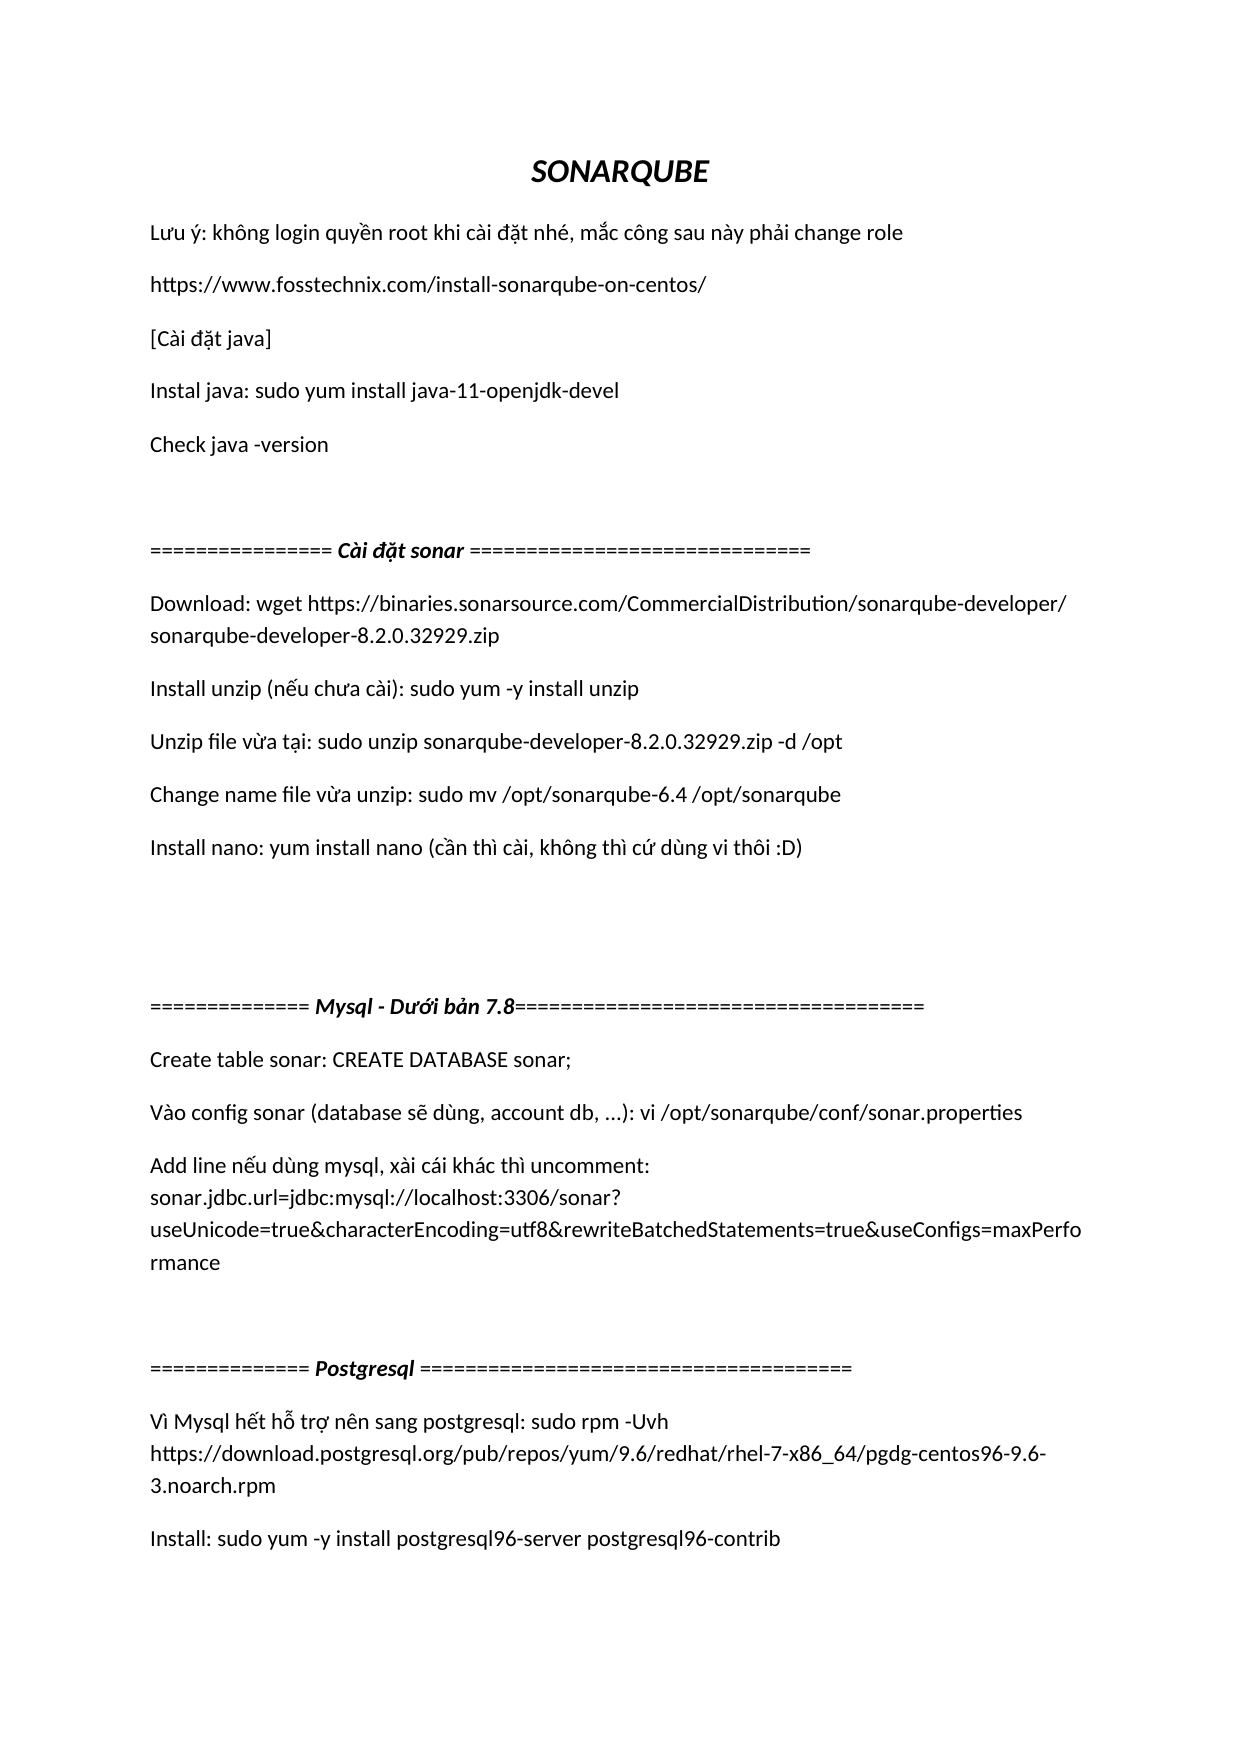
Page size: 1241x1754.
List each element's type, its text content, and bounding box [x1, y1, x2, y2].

text Create table sonar: CREATE DATABASE sonar; [150, 1045, 1090, 1073]
text ============== Mysql - Dưới bản 7.8==================================== [150, 992, 1090, 1020]
text Check java -version [150, 430, 1090, 458]
text SONARQUBE [150, 150, 1090, 191]
text Instal java: sudo yum install java-11-openjdk-devel [150, 377, 1090, 405]
text [Cài đặt java] [150, 324, 1090, 352]
text ================ Cài đặt sonar ============================== [150, 536, 1090, 564]
text Add line nếu dùng mysql, xài cái khác thì uncomment: sonar.jdbc.url=jdbc:mysql://localhost:3306/sonar?useUnicode=true&characterEncoding=utf8&rewriteBatchedStatements=true&useConfigs=maxPerformance [150, 1151, 1090, 1276]
text Vì Mysql hết hỗ trợ nên sang postgresql: sudo rpm -Uvh https://download.postgresql.org/pub/repos/yum/9.6/redhat/rhel-7-x86_64/pgdg-centos96-9.6-3.noarch.rpm [150, 1407, 1090, 1499]
text Install: sudo yum -y install postgresql96-server postgresql96-contrib [150, 1524, 1090, 1552]
text https://www.fosstechnix.com/install-sonarqube-on-centos/ [150, 271, 1090, 299]
text Install unzip (nếu chưa cài): sudo yum -y install unzip [150, 674, 1090, 702]
text Vào config sonar (database sẽ dùng, account db, ...): vi /opt/sonarqube/conf/sonar.properties [150, 1098, 1090, 1126]
text Unzip file vừa tại: sudo unzip sonarqube-developer-8.2.0.32929.zip -d /opt [150, 727, 1090, 755]
text Change name file vừa unzip: sudo mv /opt/sonarqube-6.4 /opt/sonarqube [150, 780, 1090, 808]
text Lưu ý: không login quyền root khi cài đặt nhé, mắc công sau này phải change role [150, 218, 1090, 246]
text Download: wget https://binaries.sonarsource.com/CommercialDistribution/sonarqube-developer/sonarqube-developer-8.2.0.32929.zip [150, 589, 1090, 649]
text Install nano: yum install nano (cần thì cài, không thì cứ dùng vi thôi :D) [150, 833, 1090, 861]
text ============== Postgresql ====================================== [150, 1354, 1090, 1382]
